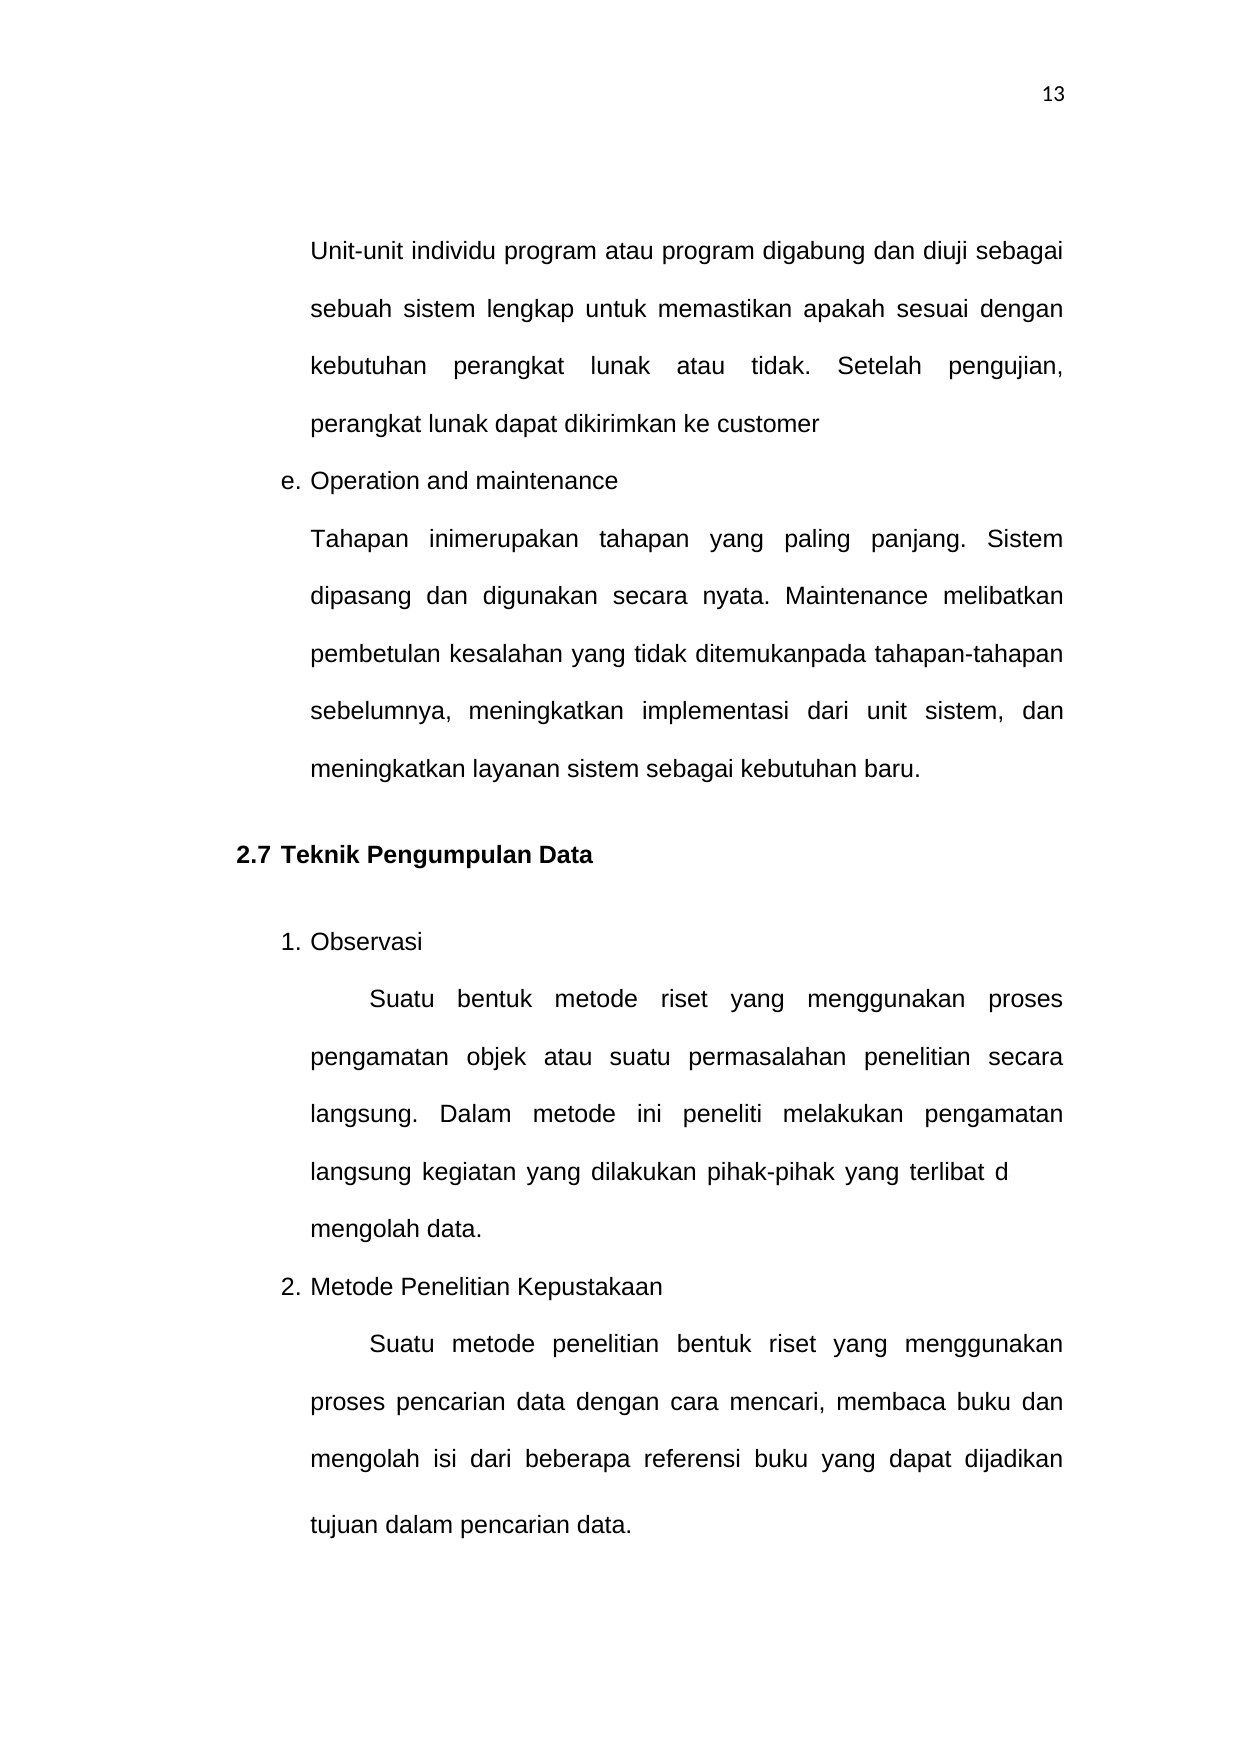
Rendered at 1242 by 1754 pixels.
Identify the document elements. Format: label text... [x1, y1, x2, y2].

list Observasi [281, 927, 1064, 955]
list Unit-unit individu program atau program digabung dan diuji sebagai sebuah sistem lengkap untuk memastikan apakah sesuai dengan kebutuhan perangkat lunak atau tidak. Setelah pengujian, perangkat lunak dapat dikirimkan ke customer [310, 236, 1064, 437]
list Tahapan inimerupakan tahapan yang paling panjang. Sistem dipasang dan digunakan secara nyata. Maintenance melibatkan pembetulan kesalahan yang tidak ditemukanpada tahapan-tahapan sebelumnya, meningkatkan implementasi dari unit sistem, dan meningkatkan layanan sistem sebagai kebutuhan baru. [310, 524, 1064, 783]
list Operation and maintenance [281, 466, 1064, 495]
list Metode Penelitian Kepustakaan [281, 1272, 1064, 1300]
list Teknik Pengumpulan Data [236, 840, 1064, 869]
list Suatu bentuk metode riset yang menggunakan proses pengamatan objek atau suatu permasalahan penelitian secara langsung. Dalam metode ini peneliti melakukan pengamatan langsung kegiatan yang dilakukan pihak-pihak yang terlibat dalam mengolah data. [310, 984, 1064, 1243]
list Suatu metode penelitian bentuk riset yang menggunakan proses pencarian data dengan cara mencari, membaca buku dan mengolah isi dari beberapa referensi buku yang dapat dijadikan tujuan dalam pencarian data. [310, 1329, 1064, 1540]
